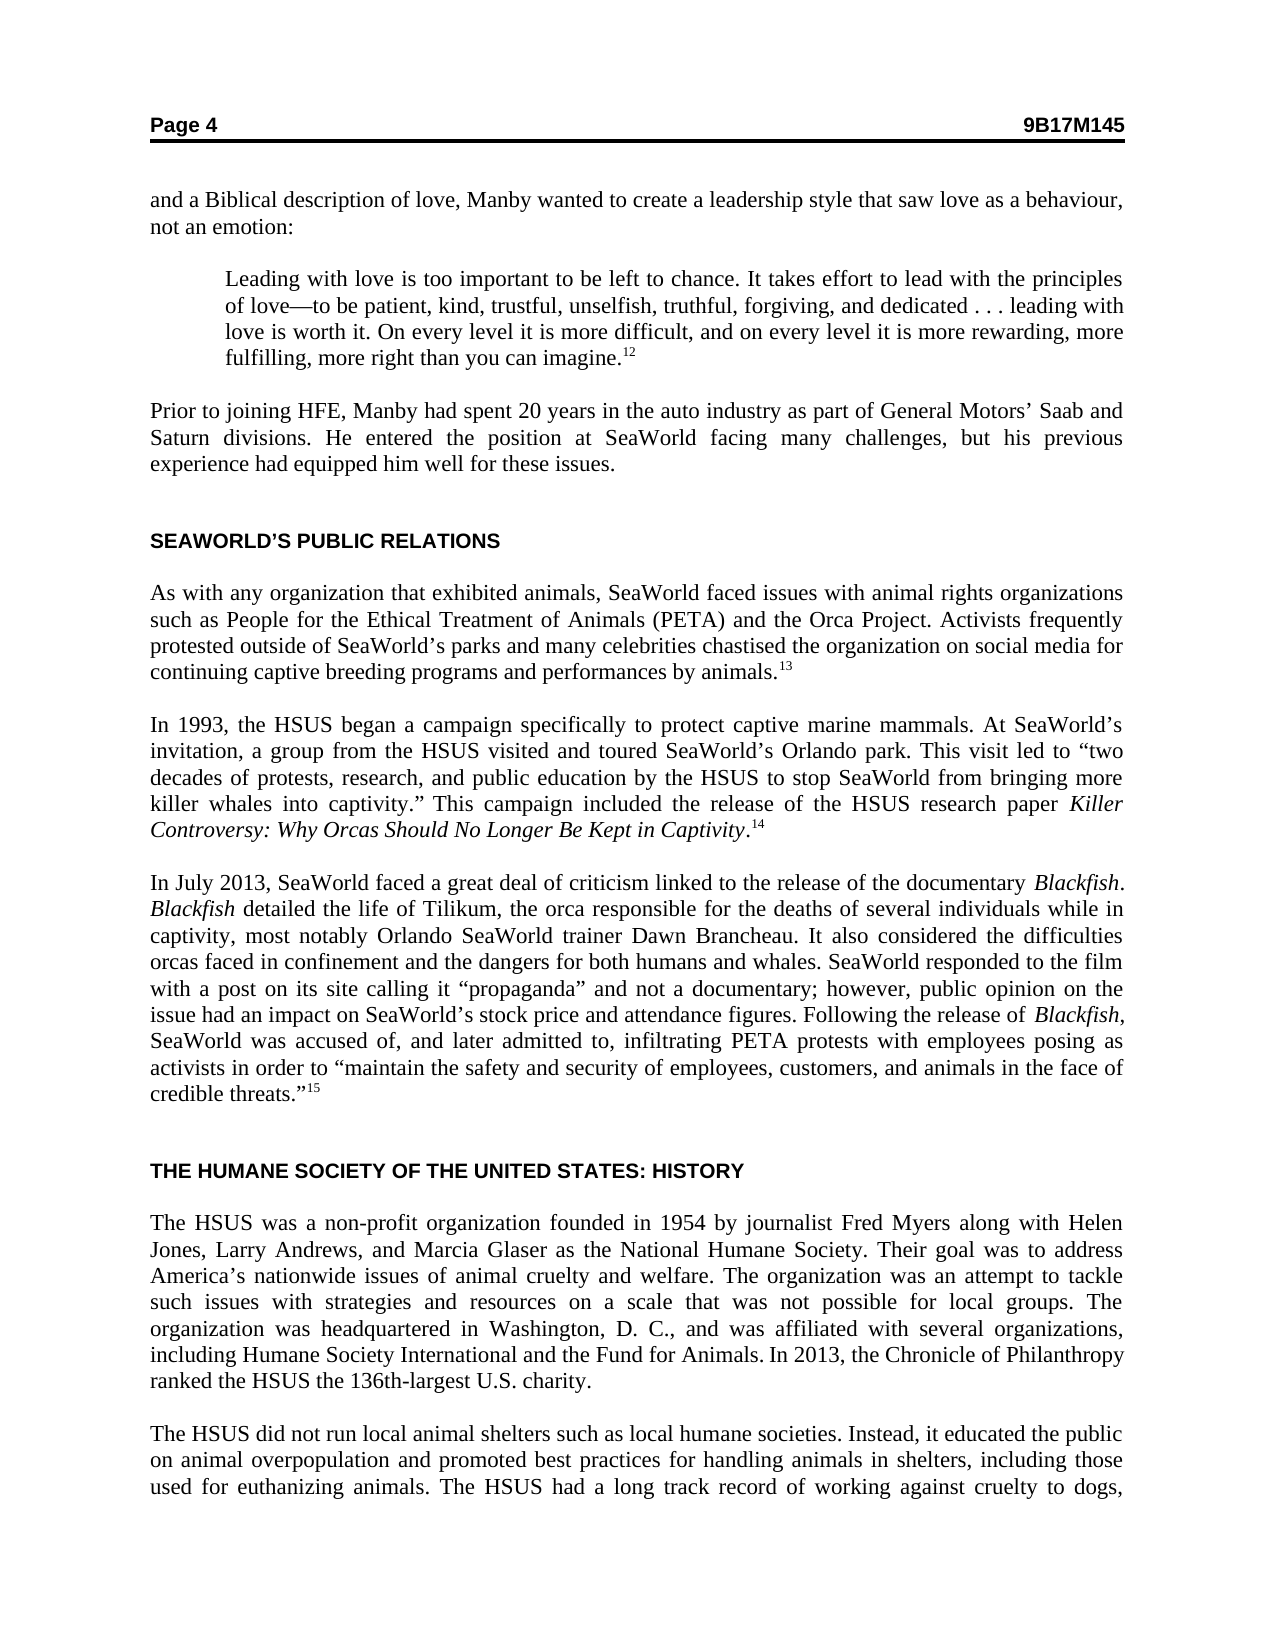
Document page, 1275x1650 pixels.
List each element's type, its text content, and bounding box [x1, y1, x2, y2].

text Prior to joining HFE, Manby had spent 20 years in the auto industry as part of General Motors’ Saab and Saturn divisions. He entered the position at SeaWorld facing many challenges, but his previous experience had equipped him well for these issues. [150, 397, 1125, 476]
text Leading with love is too important to be left to chance. It takes effort to lead with the principles of love—to be patient, kind, trustful, unselfish, truthful, forgiving, and dedicated . . . leading with love is worth it. On every level it is more difficult, and on every level it is more rewarding, more fulfilling, more right than you can imagine. [225, 265, 1125, 371]
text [150, 1420, 1125, 1499]
text SeaWorld’s Public Relations [150, 529, 1125, 553]
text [150, 186, 1125, 239]
text As with any organization that exhibited animals, SeaWorld faced issues with animal rights organizations such as People for the Ethical Treatment of Animals (PETA) and the Orca Project. Activists frequently protested outside of SeaWorld’s parks and many celebrities chastised the organization on social media for continuing captive breeding programs and performances by animals. [150, 579, 1125, 685]
text In July 2013, SeaWorld faced a great deal of criticism linked to the release of the documentary Blackfish. Blackfish detailed the life of Tilikum, the orca responsible for the deaths of several individuals while in captivity, most notably Orlando SeaWorld trainer Dawn Brancheau. It also considered the difficulties orcas faced in confinement and the dangers for both humans and whales. SeaWorld responded to the film with a post on its site calling it “propaganda” and not a documentary; however, public opinion on the issue had an impact on SeaWorld’s stock price and attendance figures. Following the release of Blackfish, SeaWorld was accused of, and later admitted to, infiltrating PETA protests with employees posing as activists in order to “maintain the safety and security of employees, customers, and animals in the face of credible threats.” [150, 869, 1125, 1106]
text The Humane Society of the United States: History [150, 1159, 1125, 1183]
text In 1993, the HSUS began a campaign specifically to protect captive marine mammals. At SeaWorld’s invitation, a group from the HSUS visited and toured SeaWorld’s Orlando park. This visit led to “two decades of protests, research, and public education by the HSUS to stop SeaWorld from bringing more killer whales into captivity.” This campaign included the release of the HSUS research paper Killer Controversy: Why Orcas Should No Longer Be Kept in Captivity. [150, 711, 1125, 843]
text The HSUS was a non-profit organization founded in 1954 by journalist Fred Myers along with Helen Jones, Larry Andrews, and Marcia Glaser as the National Humane Society. Their goal was to address America’s nationwide issues of animal cruelty and welfare. The organization was an attempt to tackle such issues with strategies and resources on a scale that was not possible for local groups. The organization was headquartered in Washington, D. C., and was affiliated with several organizations, including Humane Society International and the Fund for Animals. In 2013, the Chronicle of Philanthropy ranked the HSUS the 136th-largest U.S. charity. [150, 1209, 1125, 1394]
